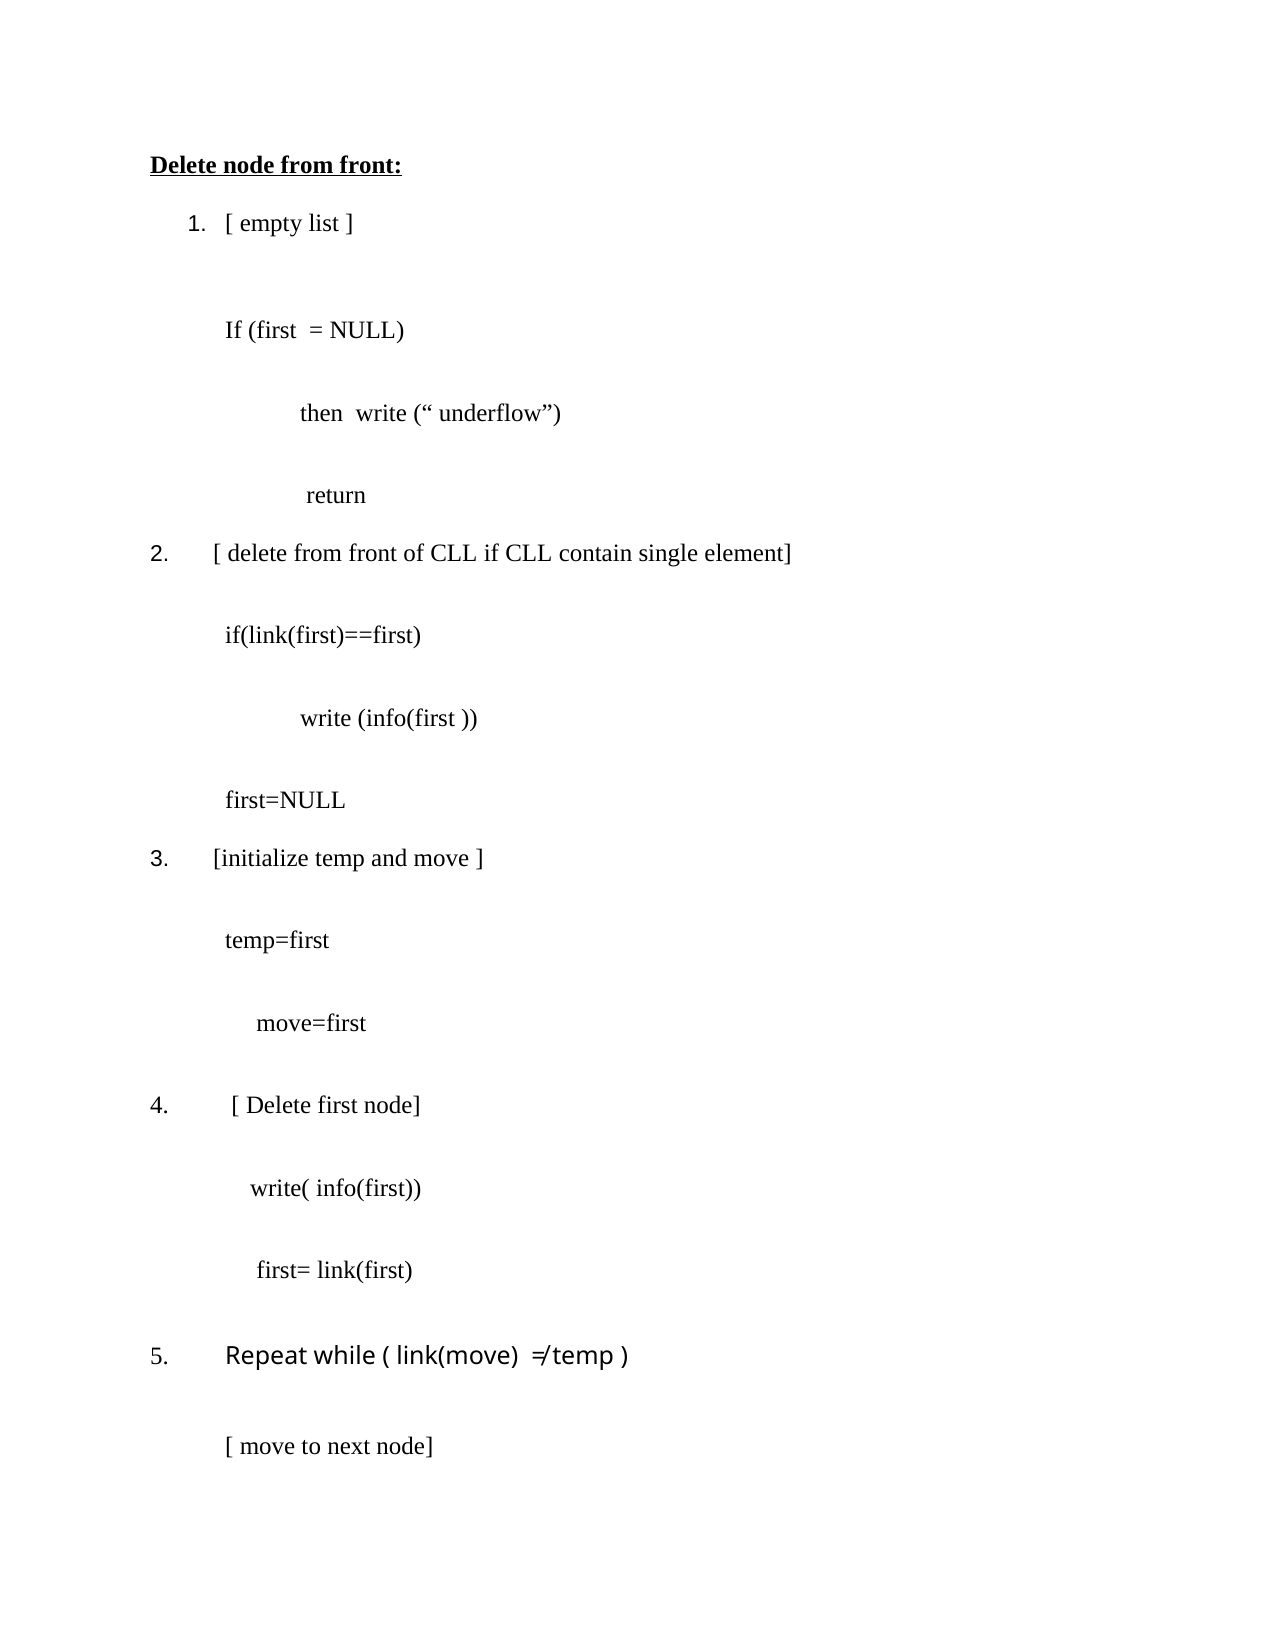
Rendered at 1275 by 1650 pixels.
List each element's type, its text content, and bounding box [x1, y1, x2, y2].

text 5. Repeat while ( link(move) ≠ temp ) [150, 1338, 1125, 1372]
text if(link(first)==first) [150, 621, 1125, 649]
text 2. [ delete from front of CLL if CLL contain single element] [150, 538, 1125, 567]
text first= link(first) [150, 1256, 1125, 1284]
text write( info(first)) [150, 1173, 1125, 1202]
text temp=first [225, 926, 1125, 954]
text If (first = NULL) [150, 316, 1125, 344]
text write (info(first )) [150, 703, 1125, 732]
text return [150, 481, 1125, 509]
list [ empty list ] [187, 208, 1125, 237]
text 4. [ Delete first node] [150, 1091, 1125, 1119]
text Delete node from front: [150, 150, 1125, 179]
text [ move to next node] [150, 1431, 1125, 1460]
text then write (“ underflow”) [150, 398, 1125, 427]
text first=NULL [150, 786, 1125, 814]
text move=first [150, 1008, 1125, 1037]
text 3. [initialize temp and move ] [150, 843, 1125, 872]
